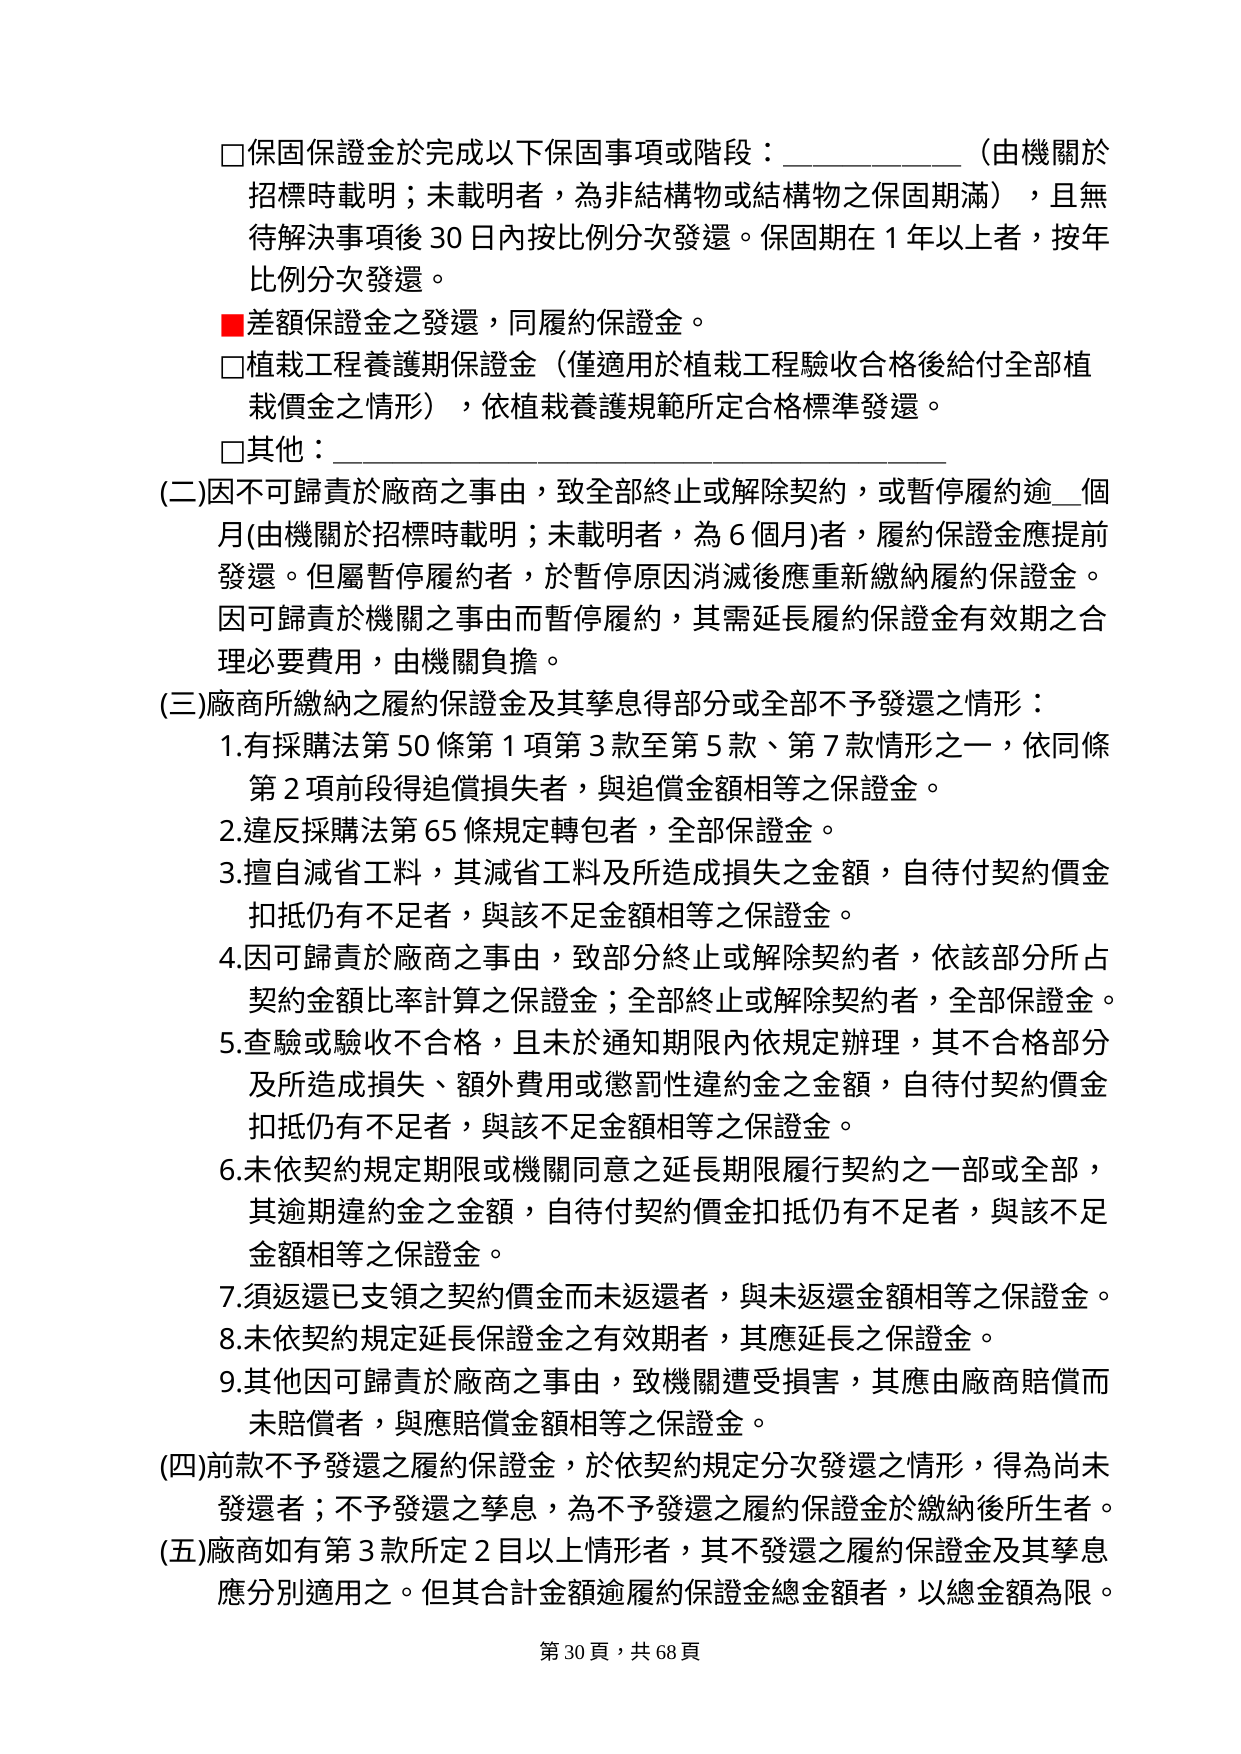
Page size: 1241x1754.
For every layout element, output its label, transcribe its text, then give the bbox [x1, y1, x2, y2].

text 栽價金之情形），依植栽養護規範所定合格標準發還。 [248, 384, 1110, 426]
list 5.查驗或驗收不合格，且未於通知期限內依規定辦理，其不合格部分及所造成損失、額外費用或懲罰性違約金之金額，自待付契約價金扣抵仍有不足者，與該不足金額相等之保證金。 [218, 1019, 1110, 1146]
list 3.擅自減省工料，其減省工料及所造成損失之金額，自待付契約價金扣抵仍有不足者，與該不足金額相等之保證金。 [218, 850, 1110, 935]
text (五)廠商如有第3款所定2目以上情形者，其不發還之履約保證金及其孳息應分別適用之。但其合計金額逾履約保證金總金額者，以總金額為限。 [159, 1527, 1110, 1612]
text 9.其他因可歸責於廠商之事由，致機關遭受損害，其應由廠商賠償而未賠償者，與應賠償金額相等之保證金。 [218, 1358, 1110, 1443]
text ■差額保證金之發還，同履約保證金。 [218, 299, 1110, 342]
text □保固保證金於完成以下保固事項或階段：＿＿＿＿＿＿（由機關於招標時載明；未載明者，為非結構物或結構物之保固期滿），且無待解決事項後30日內按比例分次發還。保固期在1年以上者，按年比例分次發還。 [218, 130, 1110, 299]
text 4.因可歸責於廠商之事由，致部分終止或解除契約者，依該部分所占契約金額比率計算之保證金；全部終止或解除契約者，全部保證金。 [218, 935, 1110, 1019]
text □植栽工程養護期保證金（僅適用於植栽工程驗收合格後給付全部植 [218, 342, 1110, 384]
text (三)廠商所繳納之履約保證金及其孳息得部分或全部不予發還之情形： [159, 680, 1110, 723]
text 6.未依契約規定期限或機關同意之延長期限履行契約之一部或全部，其逾期違約金之金額，自待付契約價金扣抵仍有不足者，與該不足金額相等之保證金。 [218, 1146, 1110, 1273]
text 2.違反採購法第65條規定轉包者，全部保證金。 [218, 808, 1110, 850]
text □其他：＿＿＿＿＿＿＿＿＿＿＿＿＿＿＿＿＿＿＿＿＿ [218, 426, 1110, 469]
text (二)因不可歸責於廠商之事由，致全部終止或解除契約，或暫停履約逾＿個月(由機關於招標時載明；未載明者，為6個月)者，履約保證金應提前發還。但屬暫停履約者，於暫停原因消滅後應重新繳納履約保證金。因可歸責於機關之事由而暫停履約，其需延長履約保證金有效期之合理必要費用，由機關負擔。 [159, 469, 1110, 680]
text 8.未依契約規定延長保證金之有效期者，其應延長之保證金。 [218, 1316, 1110, 1358]
text 1.有採購法第50條第1項第3款至第5款、第7款情形之一，依同條第2項前段得追償損失者，與追償金額相等之保證金。 [218, 723, 1110, 808]
list 7.須返還已支領之契約價金而未返還者，與未返還金額相等之保證金。 [218, 1273, 1110, 1316]
text (四)前款不予發還之履約保證金，於依契約規定分次發還之情形，得為尚未發還者；不予發還之孳息，為不予發還之履約保證金於繳納後所生者。 [159, 1443, 1110, 1527]
